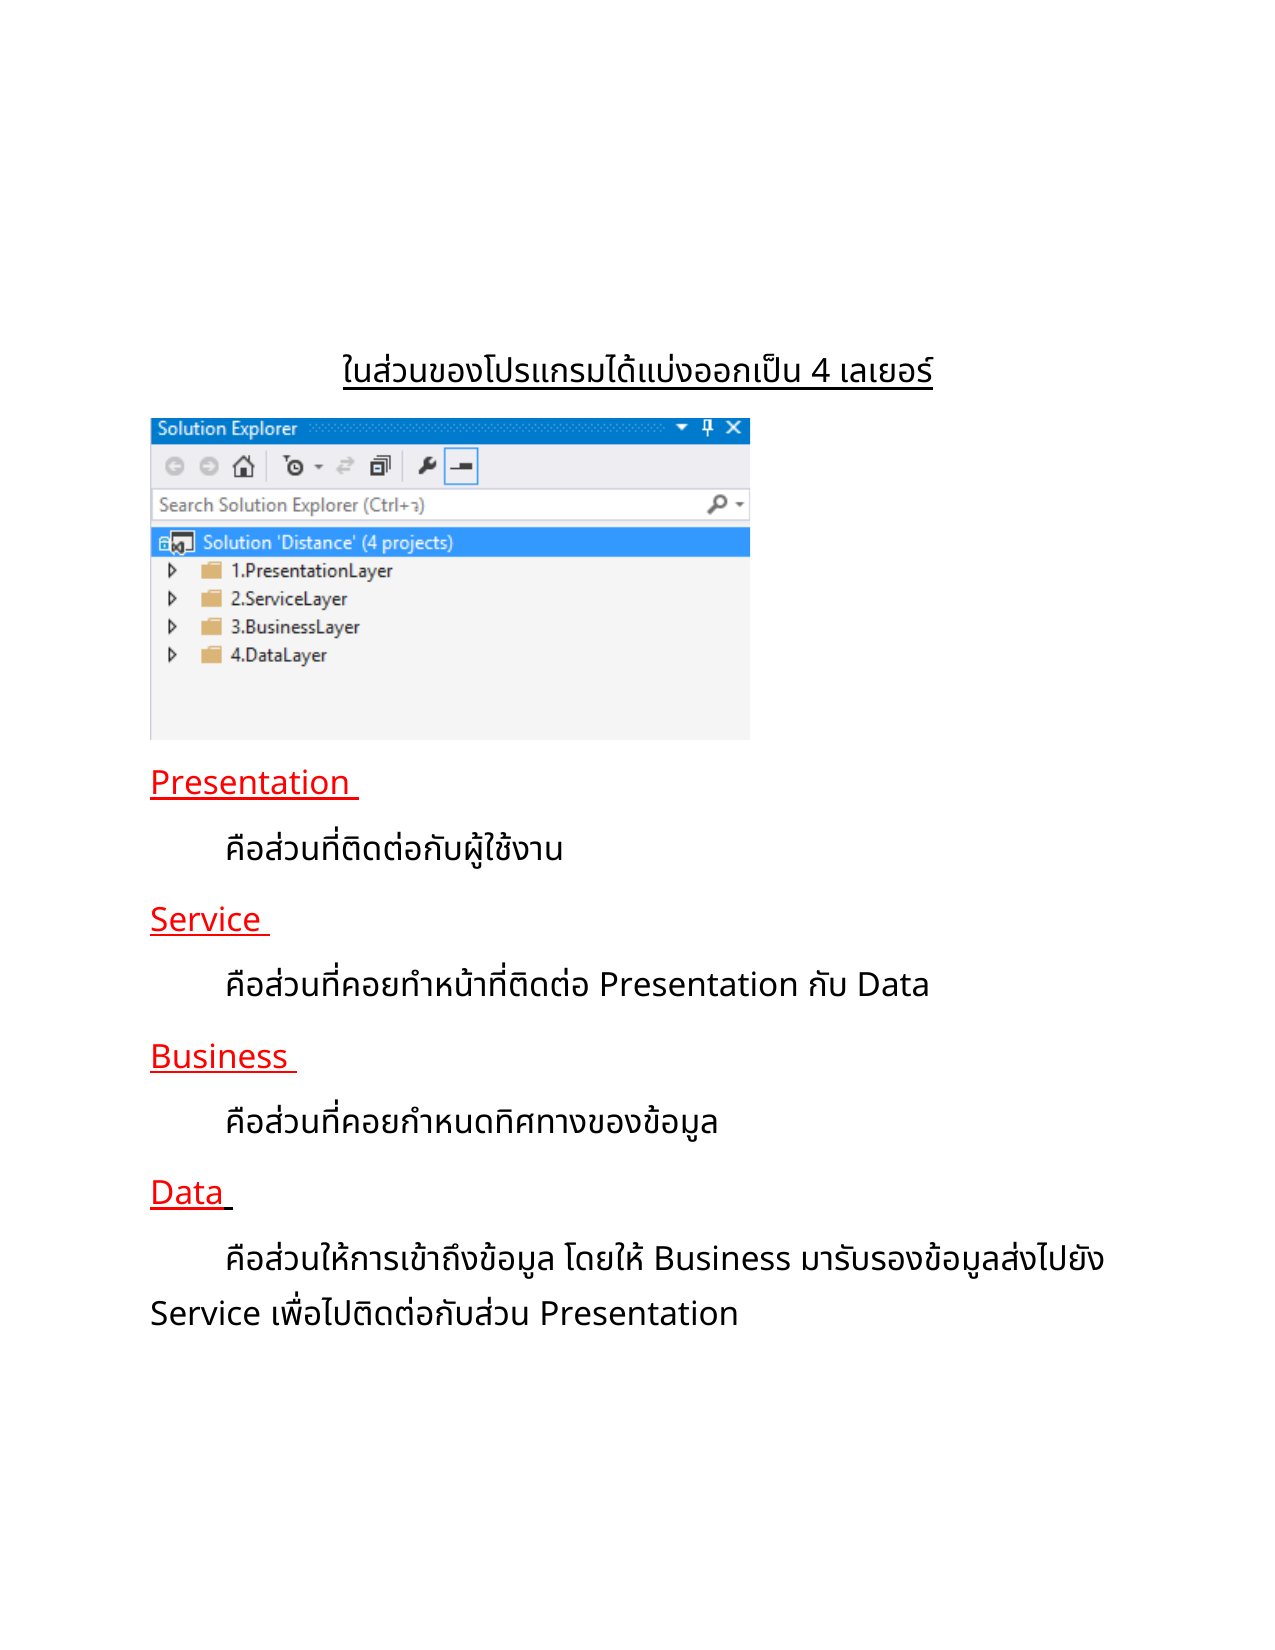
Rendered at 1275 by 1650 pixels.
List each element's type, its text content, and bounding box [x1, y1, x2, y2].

text ในส่วนของโปรแกรมได้แบ่งออกเป็น 4 เลเยอร์ [150, 347, 1125, 397]
text คือส่วนที่ติดต่อกับผู้ใช้งาน [150, 824, 1125, 875]
text Presentation [150, 759, 1125, 804]
text Business [150, 1032, 1125, 1078]
text Data [150, 1169, 1125, 1214]
text คือส่วนที่คอยกำหนดทิศทางของข้อมูล [150, 1098, 1125, 1148]
text คือส่วนที่คอยทำหน้าที่ติดต่อ Presentation กับ Data [150, 961, 1125, 1012]
text Service [150, 896, 1125, 941]
text คือส่วนให้การเข้าถึงข้อมูล โดยให้ Business มารับรองข้อมูลส่งไปยัง Service เพื่อไปติดต่อกับส่วน Presentation [150, 1235, 1125, 1340]
